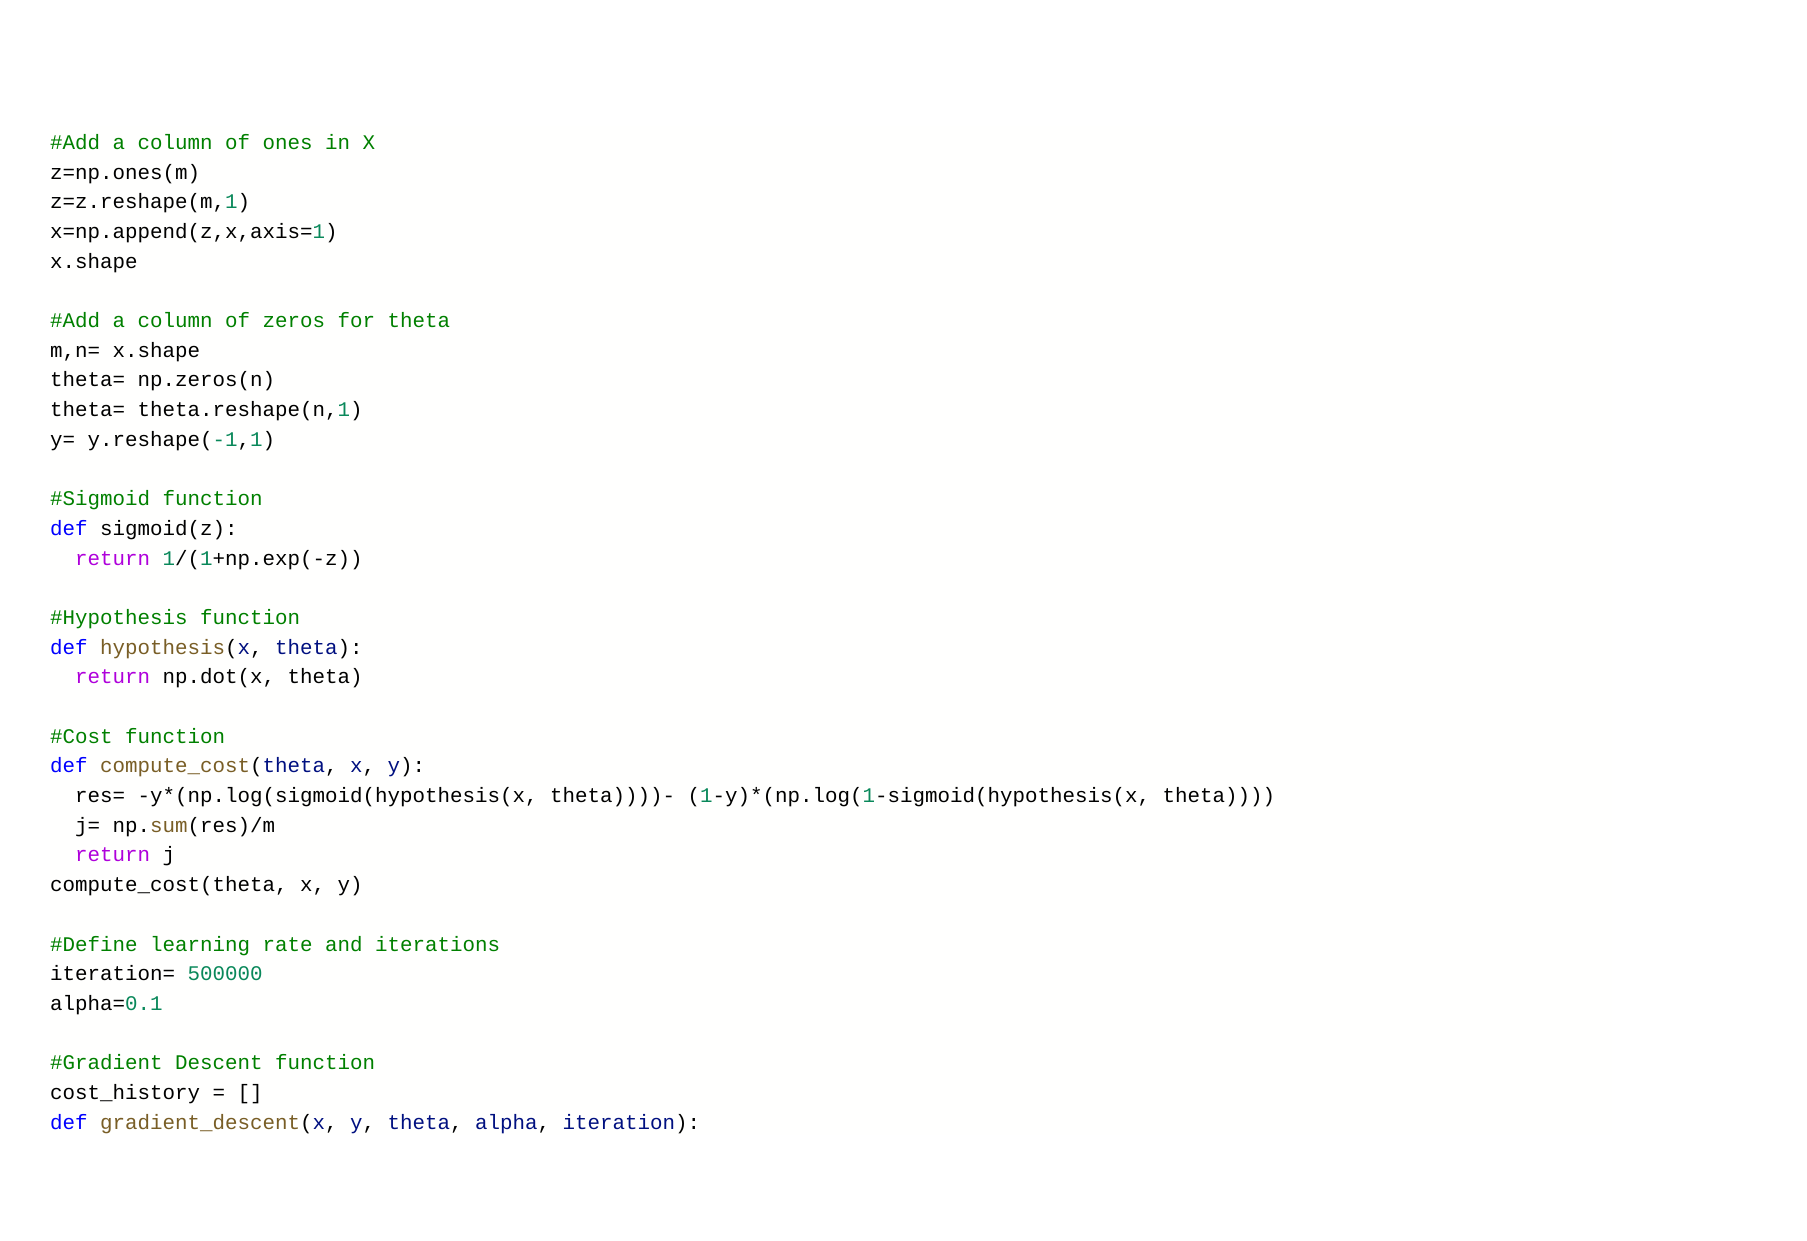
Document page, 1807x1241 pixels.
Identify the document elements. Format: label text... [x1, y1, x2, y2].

text def sigmoid(z): [50, 512, 1612, 542]
text return 1/(1+np.exp(-z)) [50, 542, 1612, 571]
text def hypothesis(x, theta): [50, 631, 1612, 660]
text #Cost function [50, 720, 1612, 749]
text return np.dot(x, theta) [50, 660, 1612, 690]
text x=np.append(z,x,axis=1) [50, 215, 1612, 245]
text #Gradient Descent function [50, 1046, 1612, 1076]
text cost_history = [] [50, 1076, 1612, 1106]
text #Define learning rate and iterations [50, 927, 1612, 957]
text z=z.reshape(m,1) [50, 185, 1612, 215]
text m,n= x.shape [50, 334, 1612, 363]
text theta= np.zeros(n) [50, 363, 1612, 393]
text res= -y*(np.log(sigmoid(hypothesis(x, theta))))- (1-y)*(np.log(1-sigmoid(hypothesis(x, theta)))) [50, 779, 1612, 809]
text compute_cost(theta, x, y) [50, 868, 1612, 898]
text alpha=0.1 [50, 987, 1612, 1017]
text z=np.ones(m) [50, 156, 1612, 185]
text x.shape [50, 245, 1612, 274]
text #Hypothesis function [50, 601, 1612, 631]
text def compute_cost(theta, x, y): [50, 749, 1612, 779]
text theta= theta.reshape(n,1) [50, 393, 1612, 423]
text def gradient_descent(x, y, theta, alpha, iteration): [50, 1106, 1612, 1135]
text #Add a column of ones in X [50, 126, 1612, 156]
text #Sigmoid function [50, 482, 1612, 512]
text j= np.sum(res)/m [50, 809, 1612, 838]
text y= y.reshape(-1,1) [50, 423, 1612, 452]
text return j [50, 838, 1612, 868]
text #Add a column of zeros for theta [50, 304, 1612, 334]
text iteration= 500000 [50, 957, 1612, 987]
